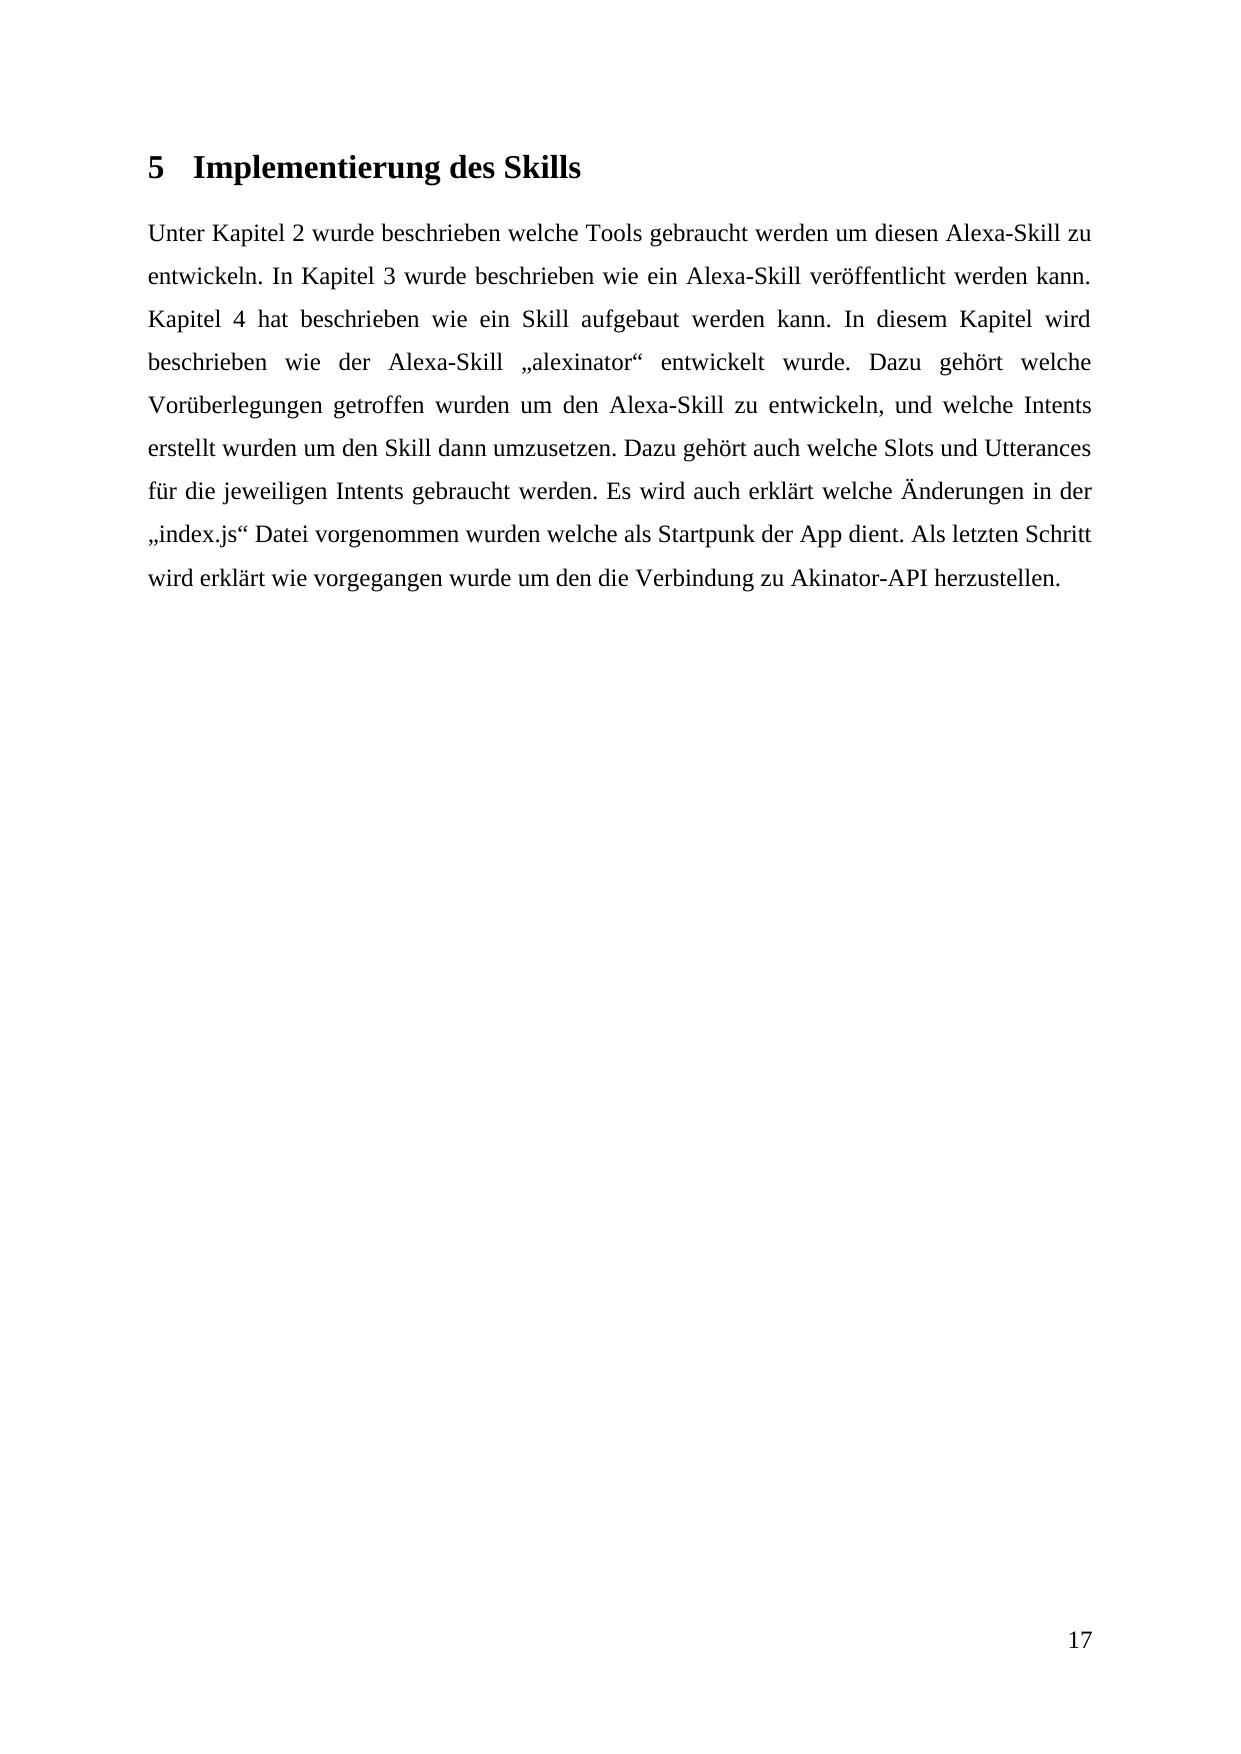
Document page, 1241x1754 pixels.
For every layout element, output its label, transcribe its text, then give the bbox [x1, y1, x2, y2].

subtitle Implementierung des Skills [148, 148, 1092, 186]
text Unter Kapitel 2 wurde beschrieben welche Tools gebraucht werden um diesen Alexa-Skill zu entwickeln. In Kapitel 3 wurde beschrieben wie ein Alexa-Skill veröffentlicht werden kann. Kapitel 4 hat beschrieben wie ein Skill aufgebaut werden kann. In diesem Kapitel wird beschrieben wie der Alexa-Skill „alexinator“ entwickelt wurde. Dazu gehört welche Vorüberlegungen getroffen wurden um den Alexa-Skill zu entwickeln, und welche Intents erstellt wurden um den Skill dann umzusetzen. Dazu gehört auch welche Slots und Utterances für die jeweiligen Intents gebraucht werden. Es wird auch erklärt welche Änderungen in der „index.js“ Datei vorgenommen wurden welche als Startpunk der App dient. Als letzten Schritt wird erklärt wie vorgegangen wurde um den die Verbindung zu Akinator-API herzustellen. [148, 218, 1092, 591]
